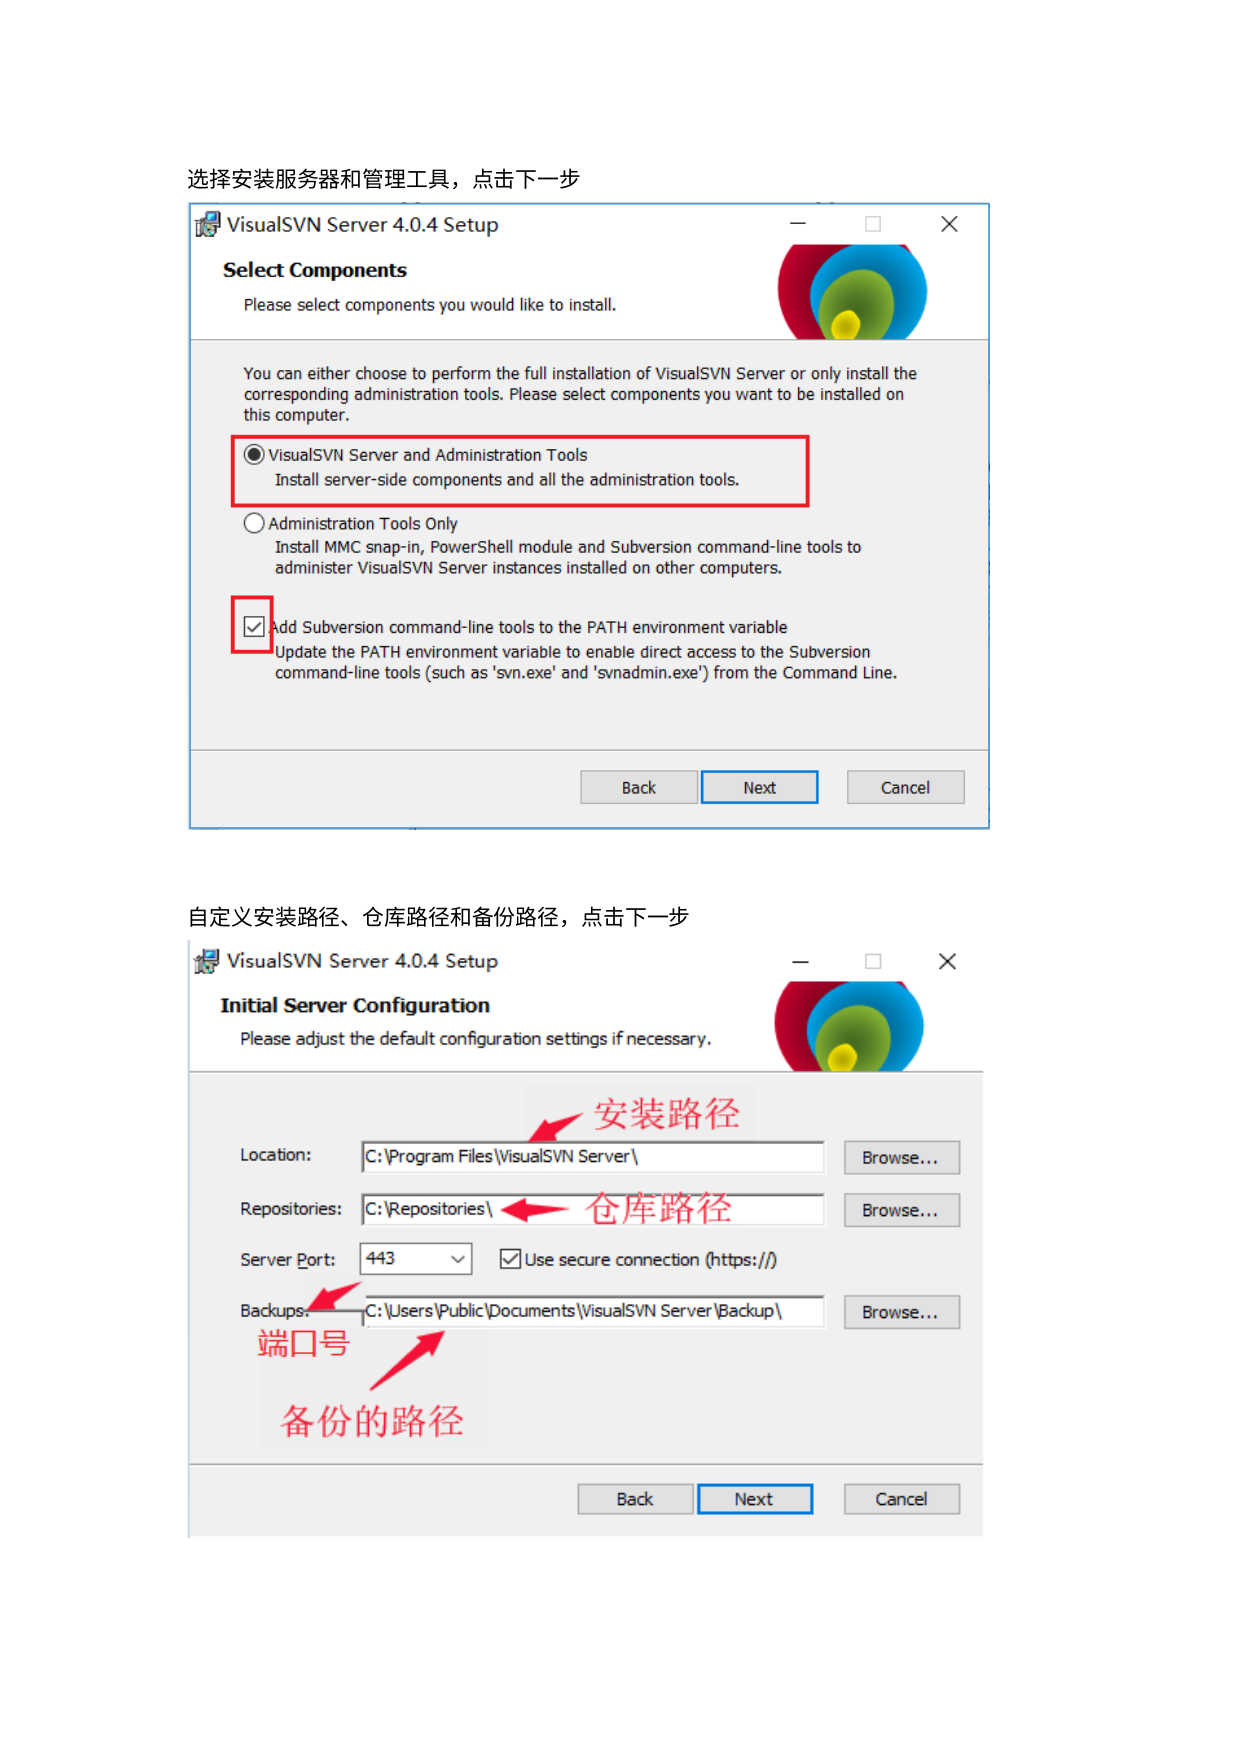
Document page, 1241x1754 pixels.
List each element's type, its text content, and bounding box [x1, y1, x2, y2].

text 自定义安装路径、仓库路径和备份路径，点击下一步 [187, 900, 1053, 932]
text 选择安装服务器和管理工具，点击下一步 [187, 162, 1053, 194]
picture [187, 202, 990, 830]
picture [187, 940, 985, 1538]
